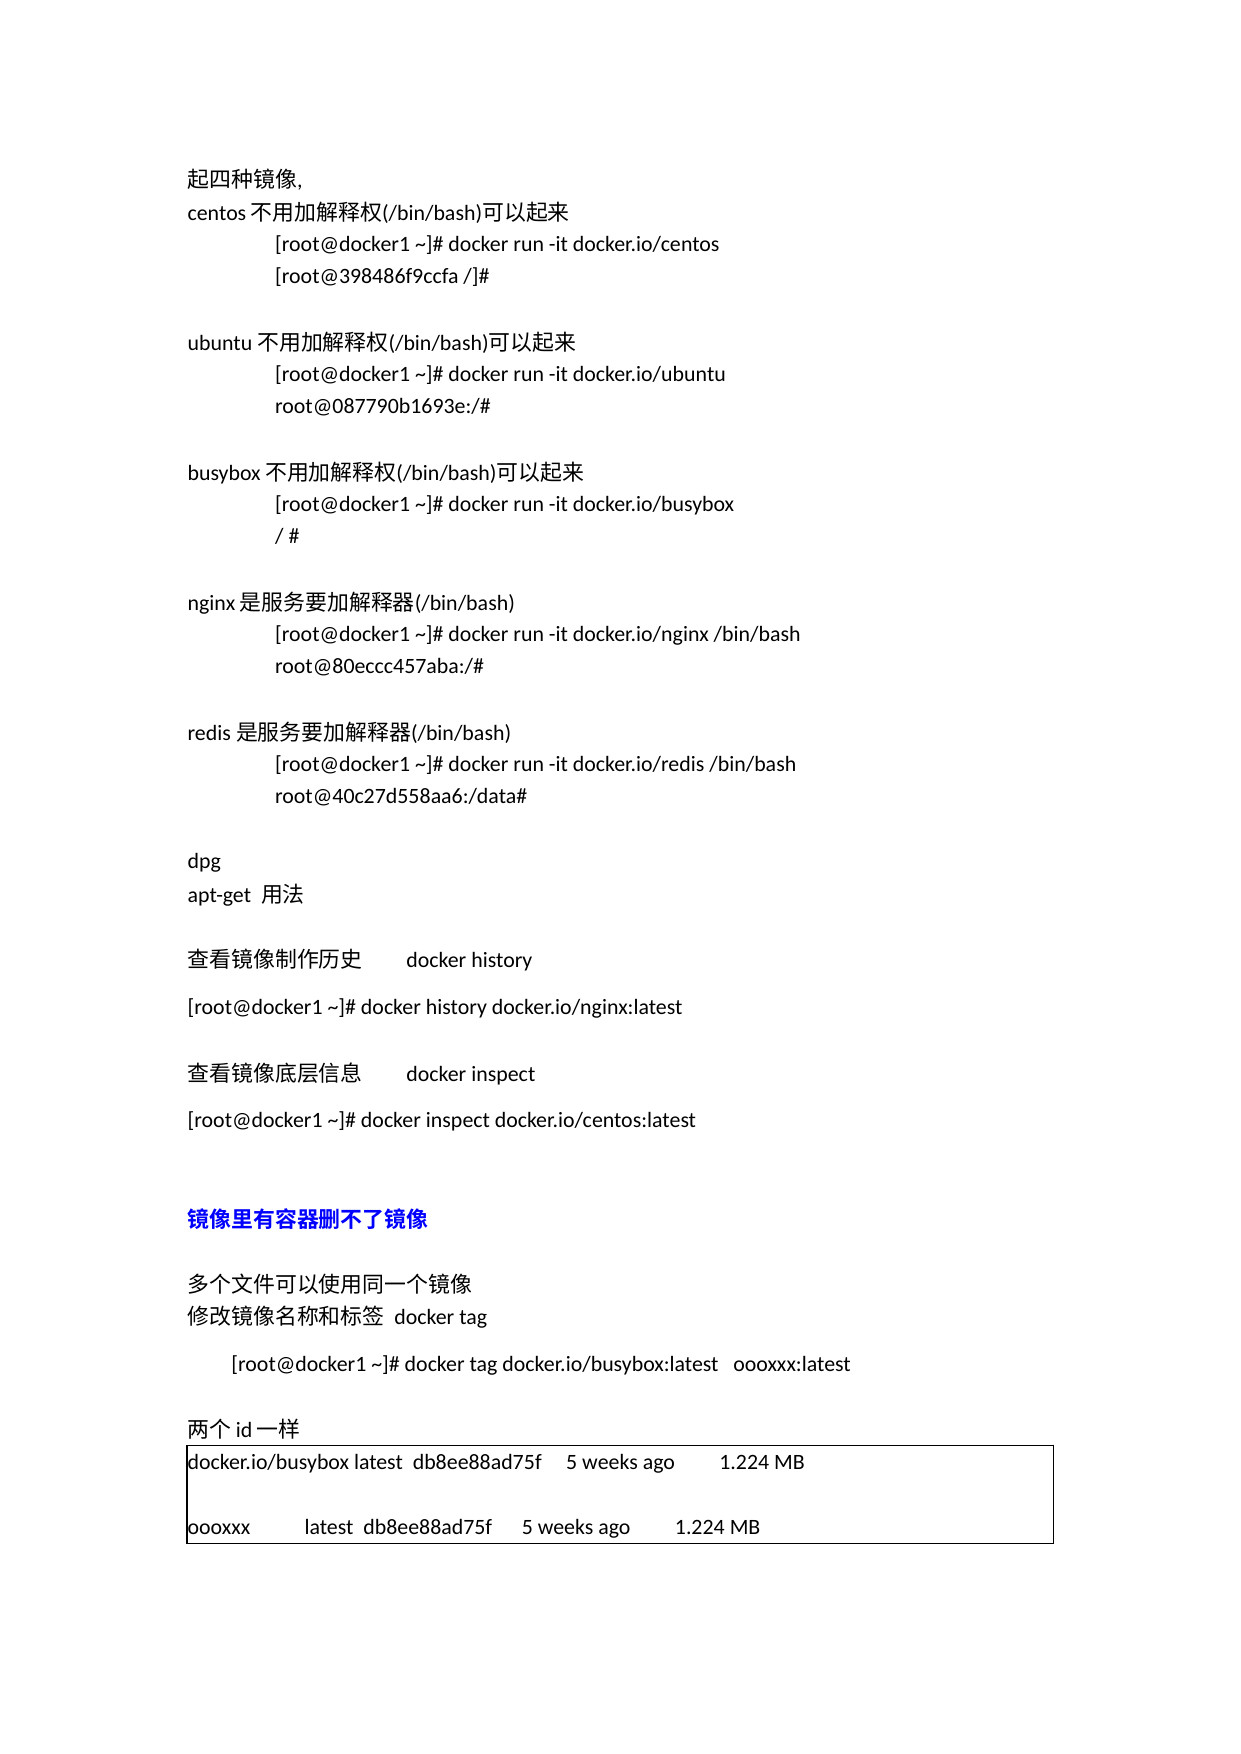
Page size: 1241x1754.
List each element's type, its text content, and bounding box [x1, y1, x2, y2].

text [root@docker1 ~]# docker run -it docker.io/nginx /bin/bash [231, 617, 1053, 649]
text root@80eccc457aba:/# [231, 649, 1053, 682]
text [root@docker1 ~]# docker run -it docker.io/busybox [231, 487, 1053, 519]
text redis 是服务要加解释器(/bin/bash) [187, 714, 1053, 747]
text 多个文件可以使用同一个镜像 [187, 1266, 1053, 1299]
text [root@docker1 ~]# docker inspect docker.io/centos:latest [187, 1104, 1053, 1136]
text 修改镜像名称和标签 docker tag [187, 1299, 1053, 1331]
text root@087790b1693e:/# [231, 389, 1053, 422]
text oooxxx latest db8ee88ad75f 5 weeks ago 1.224 MB [188, 1509, 1053, 1543]
text [root@docker1 ~]# docker run -it docker.io/ubuntu [231, 357, 1053, 389]
text busybox不用加解释权(/bin/bash)可以起来 [187, 454, 1053, 487]
text root@40c27d558aa6:/data# [231, 779, 1053, 812]
text docker.io/busybox latest db8ee88ad75f 5 weeks ago 1.224 MB [188, 1446, 1053, 1478]
text [root@docker1 ~]# docker history docker.io/nginx:latest [187, 990, 1053, 1023]
text ubuntu 不用加解释权(/bin/bash)可以起来 [187, 324, 1053, 357]
text dpg [187, 844, 1053, 877]
text 查看镜像制作历史 docker history [187, 942, 1053, 974]
text nginx是服务要加解释器(/bin/bash) [187, 584, 1053, 617]
text 查看镜像底层信息 docker inspect [187, 1055, 1053, 1088]
text [root@docker1 ~]# docker tag docker.io/busybox:latest oooxxx:latest [187, 1347, 1053, 1379]
text [root@398486f9ccfa /]# [231, 259, 1053, 292]
text centos不用加解释权(/bin/bash)可以起来 [187, 194, 1053, 227]
text 镜像里有容器删不了镜像 [187, 1201, 1053, 1234]
text / # [231, 519, 1053, 552]
text apt-get 用法 [187, 877, 1053, 909]
text [root@docker1 ~]# docker run -it docker.io/redis /bin/bash [231, 747, 1053, 779]
text [root@docker1 ~]# docker run -it docker.io/centos [231, 227, 1053, 259]
text 起四种镜像, [187, 162, 1053, 194]
text 两个id一样 [187, 1412, 1053, 1444]
